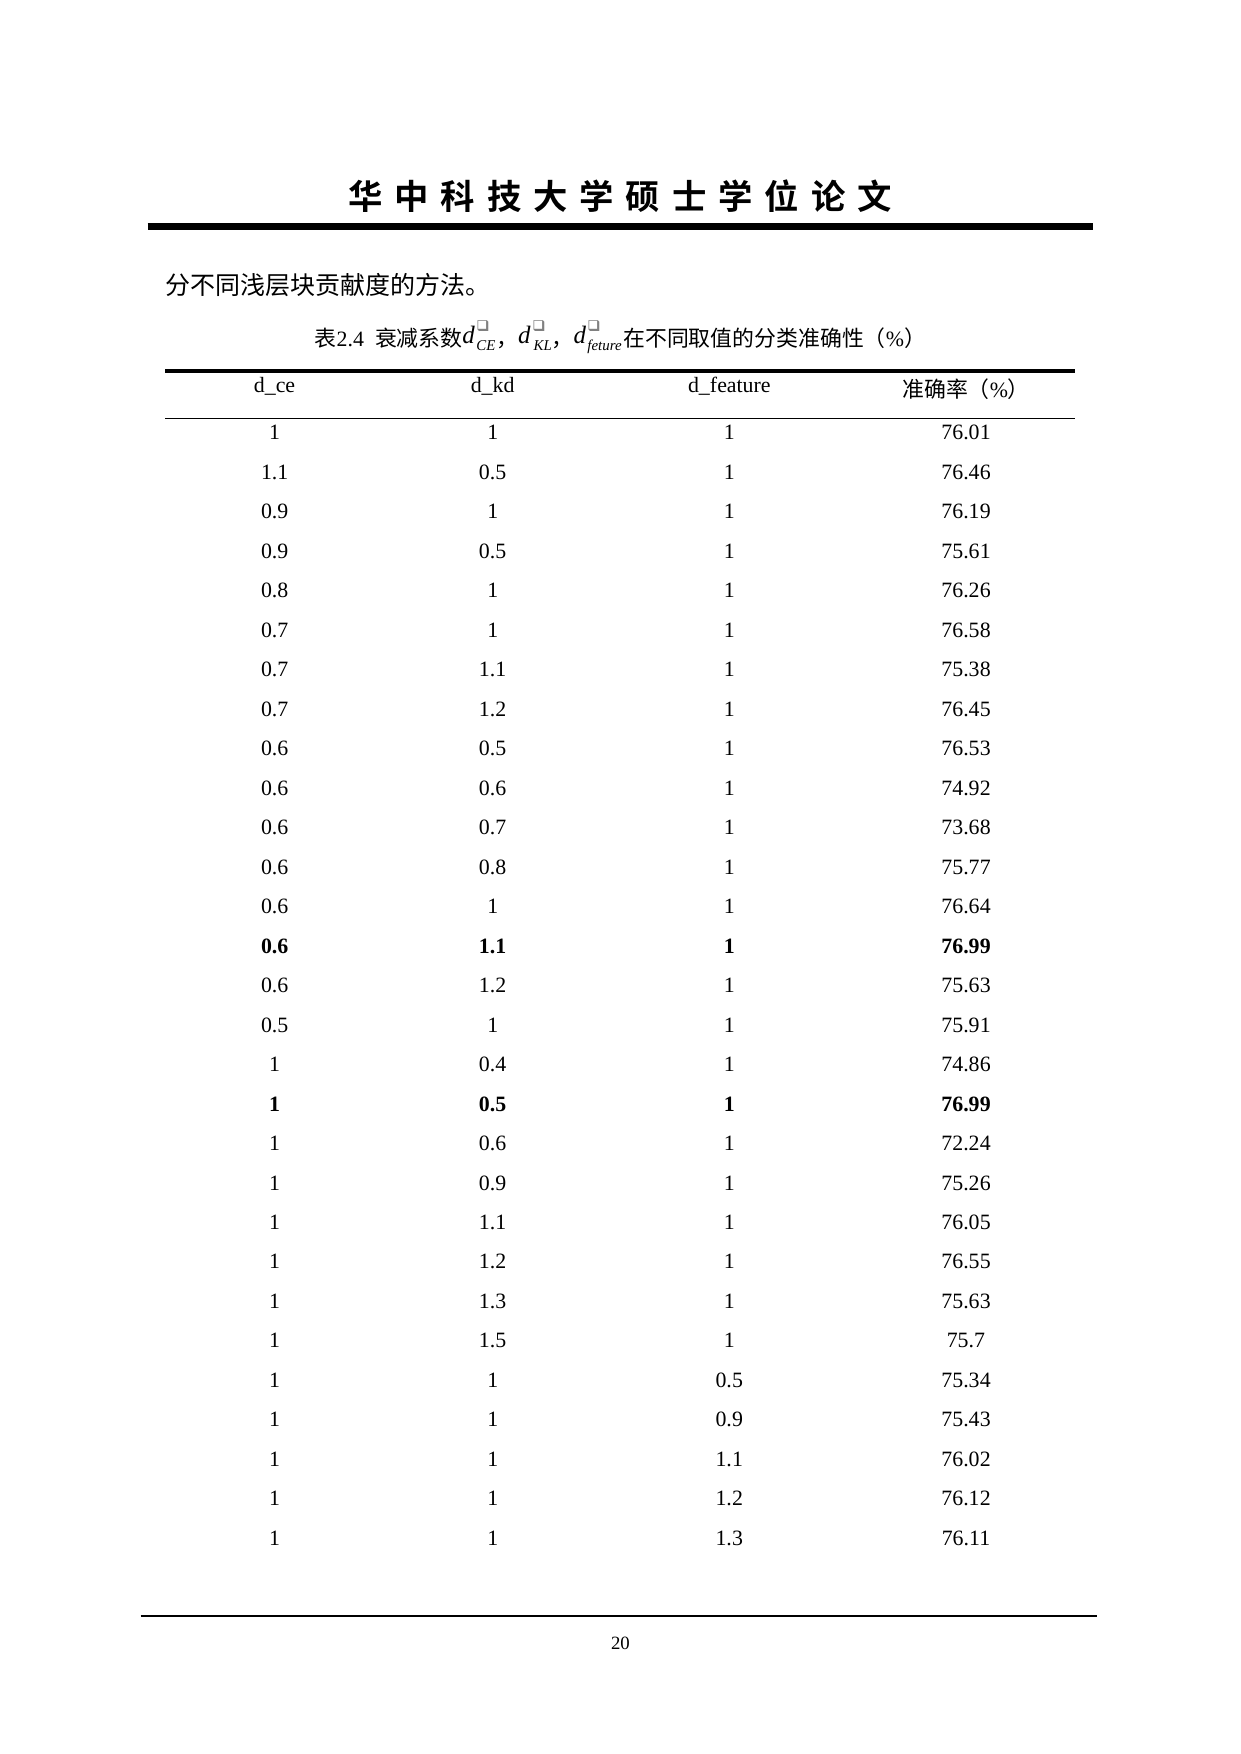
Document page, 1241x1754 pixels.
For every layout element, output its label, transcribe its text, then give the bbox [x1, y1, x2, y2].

table_cell 1 [601, 933, 857, 972]
table_cell 76.58 [857, 617, 1075, 656]
table_cell 76.19 [857, 498, 1075, 538]
table_cell 1.2 [383, 696, 601, 735]
table_cell 0.7 [383, 814, 601, 854]
table_cell 1 [601, 1288, 857, 1327]
table_cell 0.7 [165, 696, 383, 735]
table_cell 1 [601, 459, 857, 498]
table_header d_feature [601, 373, 857, 418]
table_cell 0.6 [165, 775, 383, 814]
table_cell 1 [601, 1130, 857, 1169]
table_cell 76.53 [857, 735, 1075, 775]
table_cell 0.6 [383, 1130, 601, 1169]
table_cell 1 [601, 893, 857, 933]
table_cell 1 [383, 498, 601, 538]
table_cell 0.5 [383, 538, 601, 577]
table_cell 1 [165, 1170, 383, 1209]
table_cell 1 [601, 775, 857, 814]
table_cell 1.1 [383, 656, 601, 696]
table_cell 1 [601, 498, 857, 538]
table_cell 0.5 [383, 735, 601, 775]
table_cell 1.1 [383, 1209, 601, 1248]
table_cell 1 [165, 1288, 383, 1327]
table_cell 0.4 [383, 1051, 601, 1091]
table_cell 76.05 [857, 1209, 1075, 1248]
table_cell 1 [601, 577, 857, 617]
table_cell 1 [165, 1051, 383, 1091]
table_cell 1.2 [383, 1249, 601, 1288]
table_cell 1 [383, 577, 601, 617]
table_cell 76.45 [857, 696, 1075, 735]
table_cell 1 [601, 1051, 857, 1091]
table_cell 76.99 [857, 933, 1075, 972]
table_cell 1 [601, 735, 857, 775]
table_cell 76.64 [857, 893, 1075, 933]
table_cell 75.43 [857, 1406, 1075, 1446]
table_cell 75.63 [857, 1288, 1075, 1327]
table_cell 0.7 [165, 617, 383, 656]
table_cell 1.1 [601, 1446, 857, 1485]
table_cell 76.26 [857, 577, 1075, 617]
table_cell 0.6 [165, 933, 383, 972]
table_cell 76.12 [857, 1485, 1075, 1525]
table_cell 1 [383, 1485, 601, 1525]
table_cell 0.6 [165, 814, 383, 854]
table_cell 1 [601, 854, 857, 893]
table_cell 1 [601, 419, 857, 459]
table_cell 1 [383, 1406, 601, 1446]
table_cell 0.9 [383, 1170, 601, 1209]
table_cell 0.7 [165, 656, 383, 696]
table_cell 0.6 [165, 735, 383, 775]
table_cell 0.6 [165, 972, 383, 1012]
table_cell 1.5 [383, 1328, 601, 1367]
table_cell 0.5 [383, 459, 601, 498]
table_cell 0.9 [601, 1406, 857, 1446]
table_cell 76.11 [857, 1525, 1075, 1564]
table_cell 76.02 [857, 1446, 1075, 1485]
table_cell 1.3 [383, 1288, 601, 1327]
table_cell 0.6 [165, 893, 383, 933]
table_cell 75.26 [857, 1170, 1075, 1209]
table_cell 0.9 [165, 498, 383, 538]
table_cell 1 [165, 1406, 383, 1446]
table_header d_ce [165, 373, 383, 418]
table_cell 1 [165, 1130, 383, 1169]
table_cell 0.9 [165, 538, 383, 577]
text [165, 266, 1075, 302]
table_cell 75.7 [857, 1328, 1075, 1367]
table_cell 1 [165, 1209, 383, 1248]
table_cell 1.2 [383, 972, 601, 1012]
table_cell 0.6 [165, 854, 383, 893]
table_cell 75.77 [857, 854, 1075, 893]
table_cell 1 [165, 1525, 383, 1564]
table_cell 1 [383, 1012, 601, 1051]
table_cell 75.91 [857, 1012, 1075, 1051]
table_cell 1 [601, 617, 857, 656]
table_cell 1 [165, 1249, 383, 1288]
table_cell 1 [383, 419, 601, 459]
table_cell 1.1 [165, 459, 383, 498]
table_cell 1.1 [383, 933, 601, 972]
table_cell 72.24 [857, 1130, 1075, 1169]
table_cell 1 [601, 1249, 857, 1288]
table_cell 1 [165, 1446, 383, 1485]
table_cell 1 [383, 893, 601, 933]
table_cell 1.2 [601, 1485, 857, 1525]
table_cell 1 [601, 972, 857, 1012]
table_cell 1 [165, 1367, 383, 1406]
table_cell 1 [601, 696, 857, 735]
table_cell 1 [165, 1328, 383, 1367]
table_header 准确率（%） [857, 373, 1075, 418]
table_cell 76.55 [857, 1249, 1075, 1288]
table_cell 75.63 [857, 972, 1075, 1012]
table_cell 1.3 [601, 1525, 857, 1564]
table_cell 0.5 [165, 1012, 383, 1051]
table_cell 1 [383, 1525, 601, 1564]
table_cell 0.6 [383, 775, 601, 814]
table_cell 1 [383, 1446, 601, 1485]
table_cell 0.8 [165, 577, 383, 617]
table_cell 1 [601, 1170, 857, 1209]
table_header d_kd [383, 373, 601, 418]
table_cell 1 [383, 617, 601, 656]
table_cell 1 [601, 538, 857, 577]
table_cell 0.5 [383, 1091, 601, 1130]
table_cell 1 [383, 1367, 601, 1406]
table_cell 74.86 [857, 1051, 1075, 1091]
table_cell 1 [165, 419, 383, 459]
table_cell 76.46 [857, 459, 1075, 498]
table_cell 76.01 [857, 419, 1075, 459]
table_cell 1 [165, 1091, 383, 1130]
table_cell 75.61 [857, 538, 1075, 577]
table_cell 1 [601, 1328, 857, 1367]
table_cell 73.68 [857, 814, 1075, 854]
table_cell 1 [601, 656, 857, 696]
table_cell 1 [165, 1485, 383, 1525]
table_cell 0.8 [383, 854, 601, 893]
table_cell 0.5 [601, 1367, 857, 1406]
table_cell 75.34 [857, 1367, 1075, 1406]
table_cell 1 [601, 1209, 857, 1248]
table_cell 1 [601, 1091, 857, 1130]
table_cell 74.92 [857, 775, 1075, 814]
table_cell 75.38 [857, 656, 1075, 696]
table_cell 1 [601, 814, 857, 854]
table_cell 76.99 [857, 1091, 1075, 1130]
table_cell 1 [601, 1012, 857, 1051]
